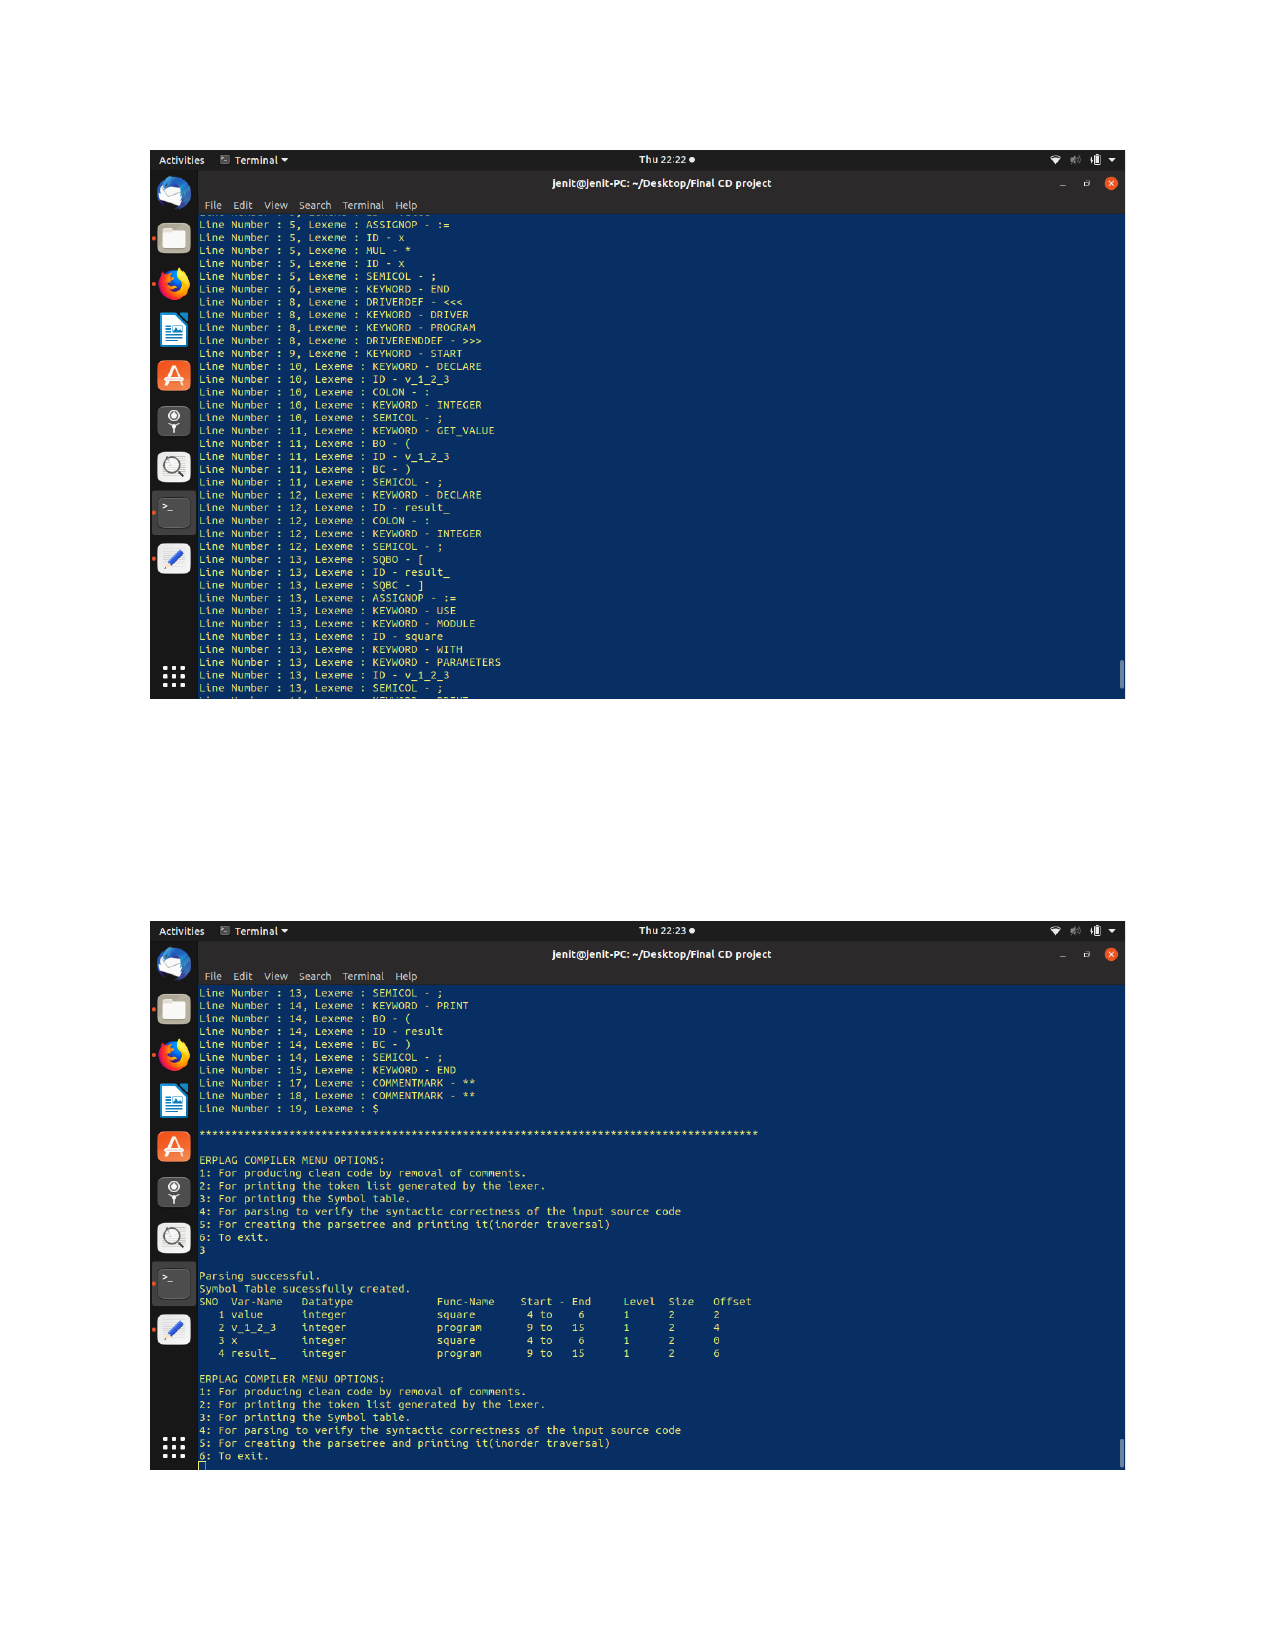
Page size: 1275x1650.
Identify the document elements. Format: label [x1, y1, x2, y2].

picture [150, 921, 1125, 1470]
picture [150, 150, 1125, 699]
